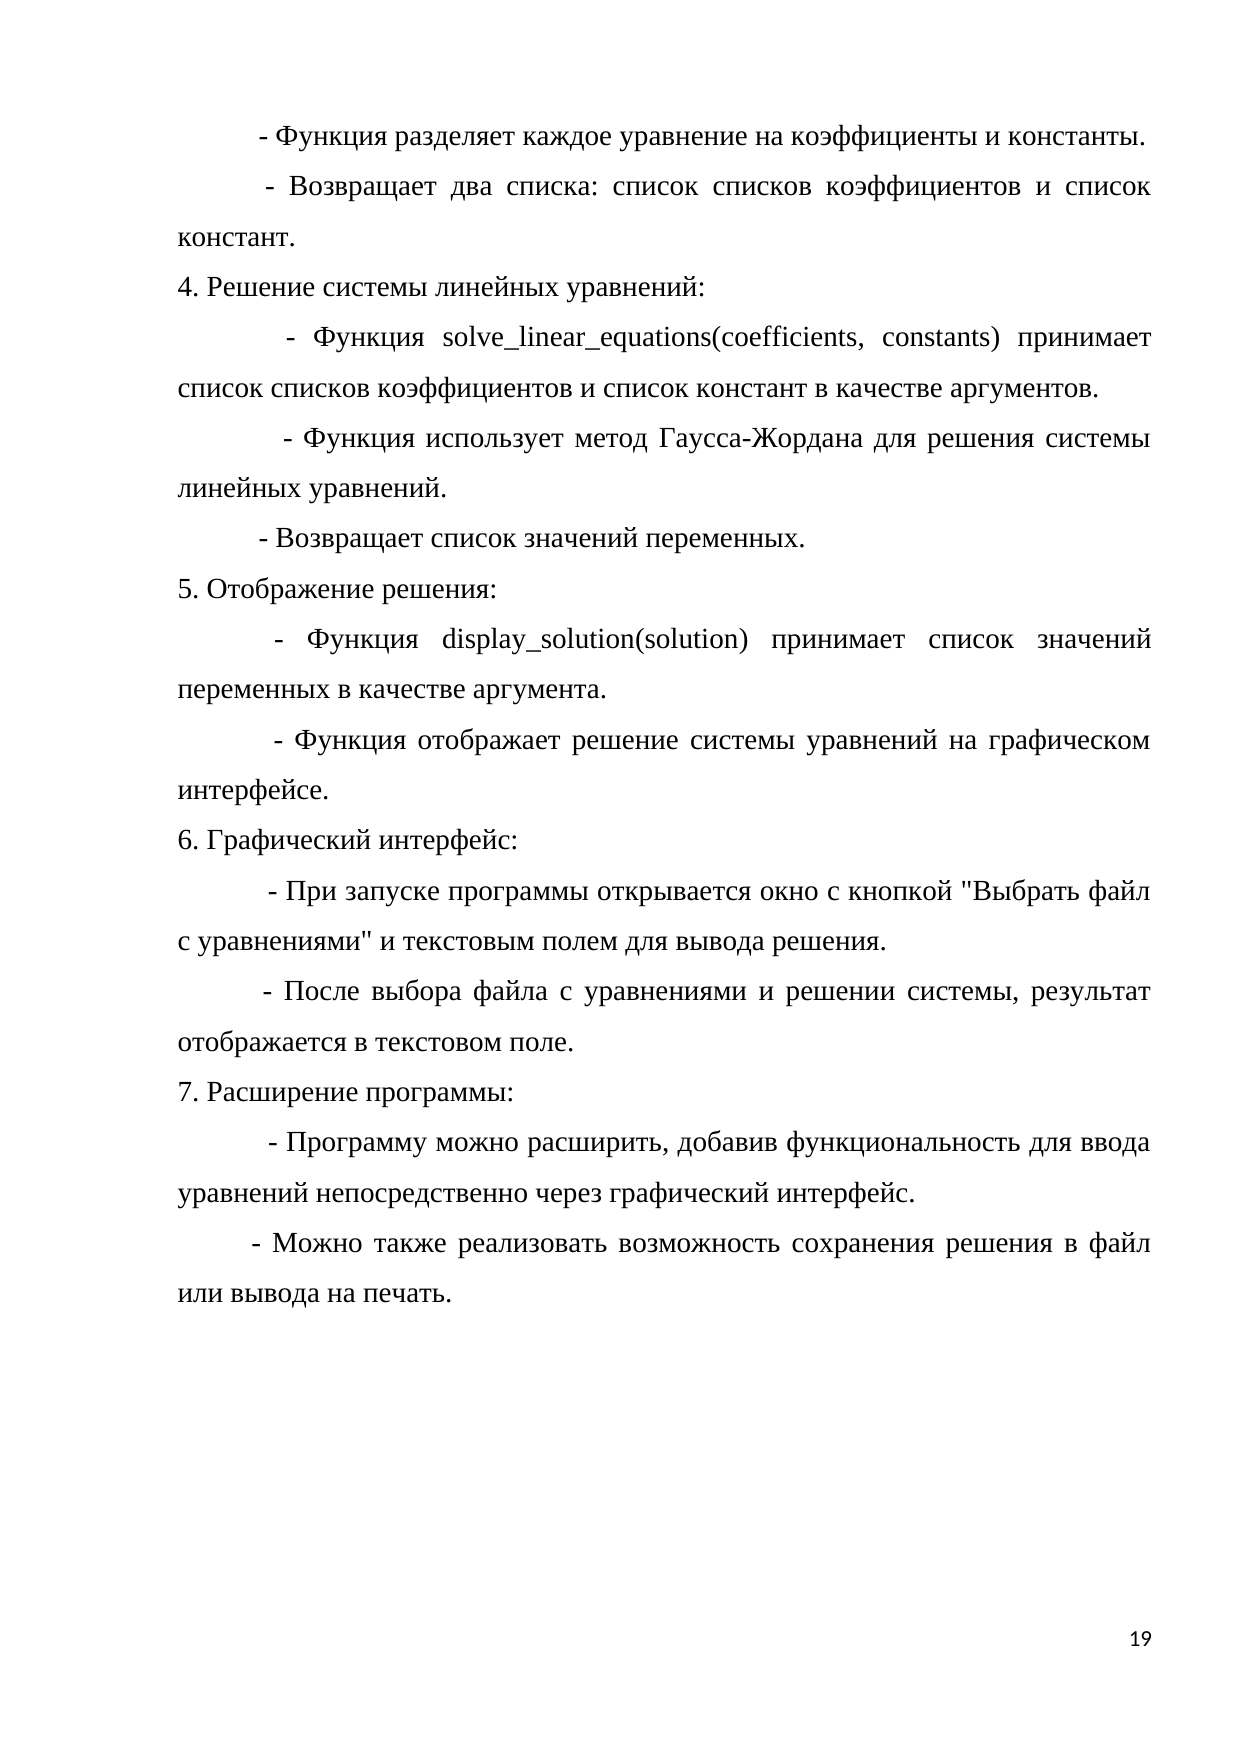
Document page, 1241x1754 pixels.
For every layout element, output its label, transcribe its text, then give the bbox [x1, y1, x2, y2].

text - Возвращает список значений переменных. [177, 521, 1152, 554]
text - Функция solve_linear_equations(coefficients, constants) принимает список списков коэффициентов и список констант в качестве аргументов. [177, 319, 1152, 403]
text - Функция разделяет каждое уравнение на коэффициенты и константы. [177, 118, 1152, 152]
text - После выбора файла с уравнениями и решении системы, результат отображается в текстовом поле. [177, 973, 1152, 1057]
text - Программу можно расширить, добавив функциональность для ввода уравнений непосредственно через графический интерфейс. [177, 1124, 1152, 1208]
text 7. Расширение программы: [177, 1074, 1152, 1108]
text - Функция использует метод Гаусса-Жордана для решения системы линейных уравнений. [177, 420, 1152, 504]
text 6. Графический интерфейс: [177, 822, 1152, 856]
text - Функция display_solution(solution) принимает список значений переменных в качестве аргумента. [177, 621, 1152, 705]
text - Возвращает два списка: список списков коэффициентов и список констант. [177, 168, 1152, 252]
text 5. Отображение решения: [177, 571, 1152, 604]
text - Можно также реализовать возможность сохранения решения в файл или вывода на печать. [177, 1225, 1152, 1309]
text 4. Решение системы линейных уравнений: [177, 269, 1152, 303]
text - При запуске программы открывается окно с кнопкой "Выбрать файл с уравнениями" и текстовым полем для вывода решения. [177, 873, 1152, 957]
text - Функция отображает решение системы уравнений на графическом интерфейсе. [177, 722, 1152, 806]
